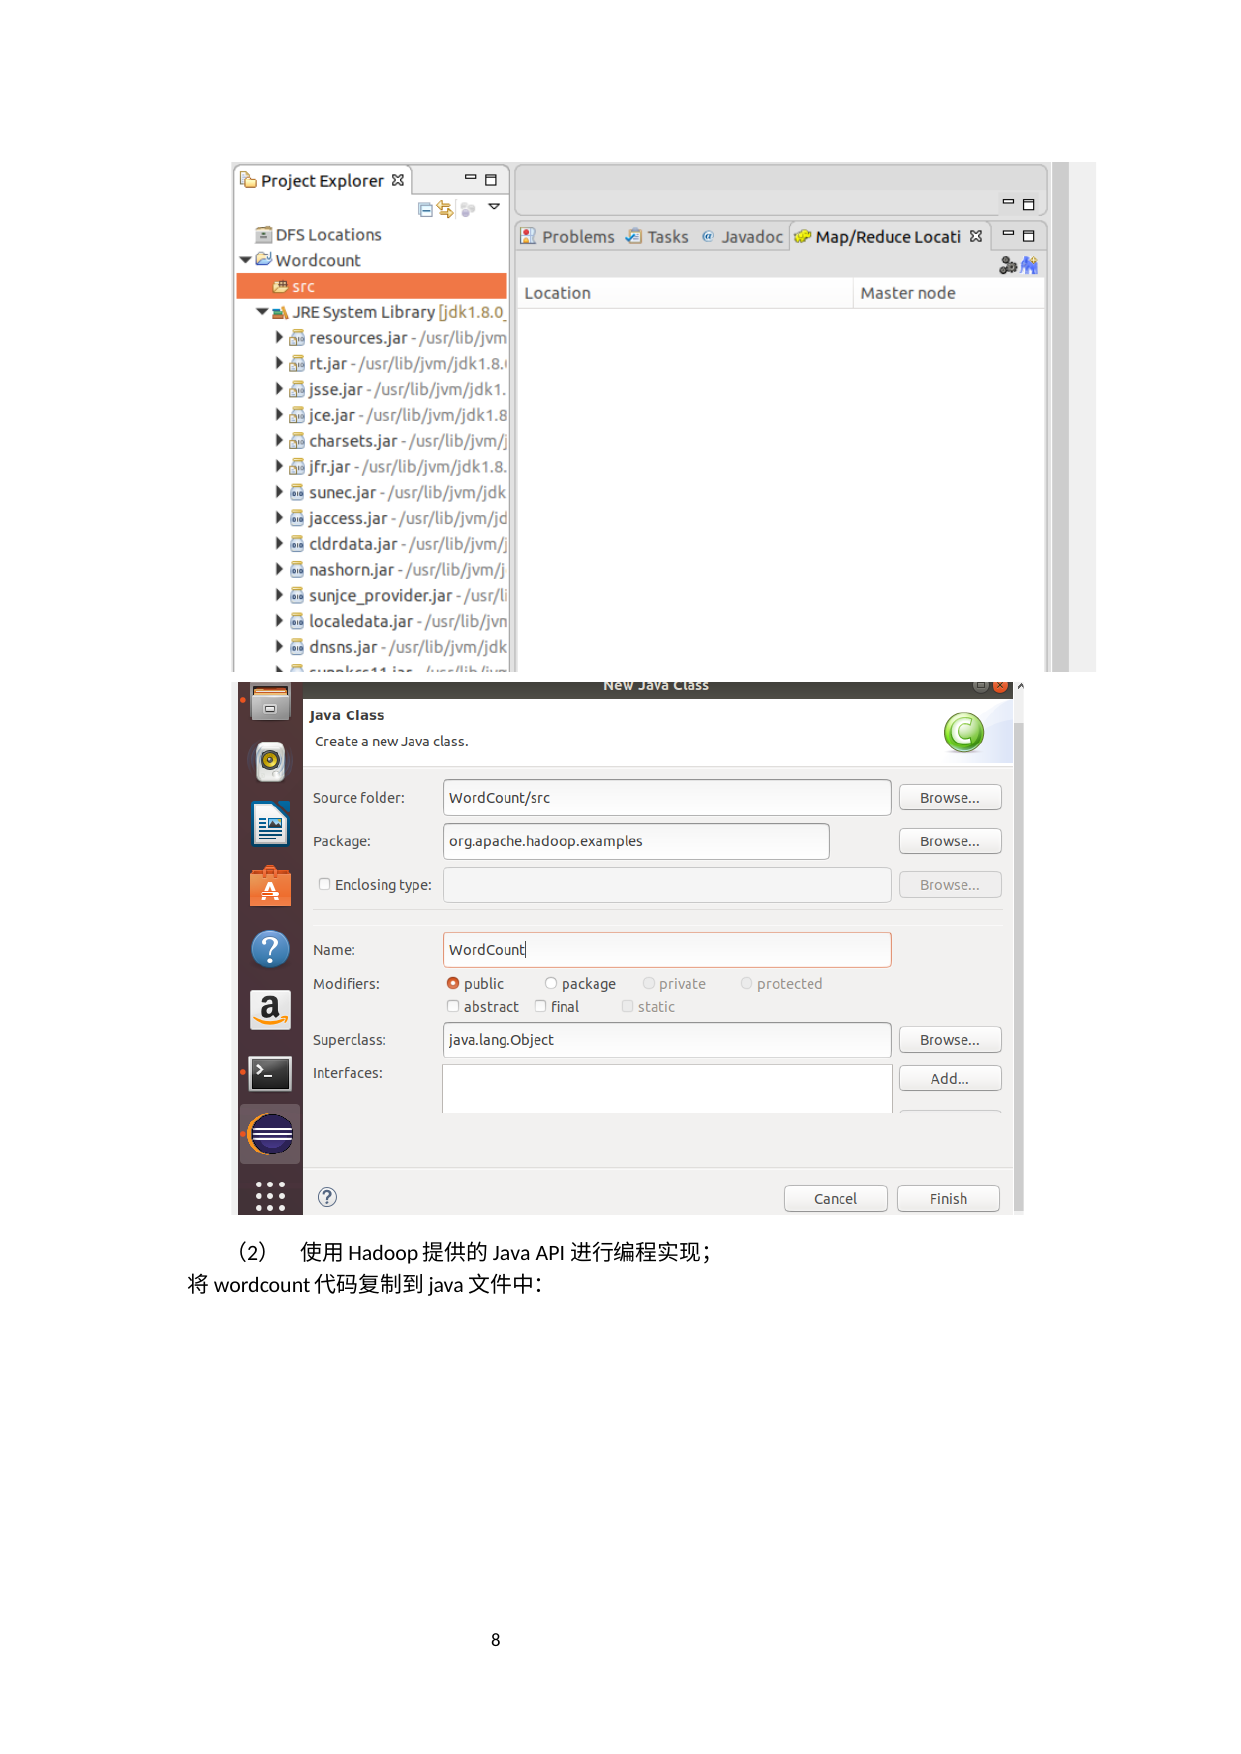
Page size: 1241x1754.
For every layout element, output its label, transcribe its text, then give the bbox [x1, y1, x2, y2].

list 使用Hadoop提供的Java API 进行编程实现； [225, 1234, 1053, 1267]
text 将wordcount代码复制到java文件中： [187, 1267, 1053, 1299]
picture [231, 682, 1024, 1215]
picture [231, 162, 1097, 672]
